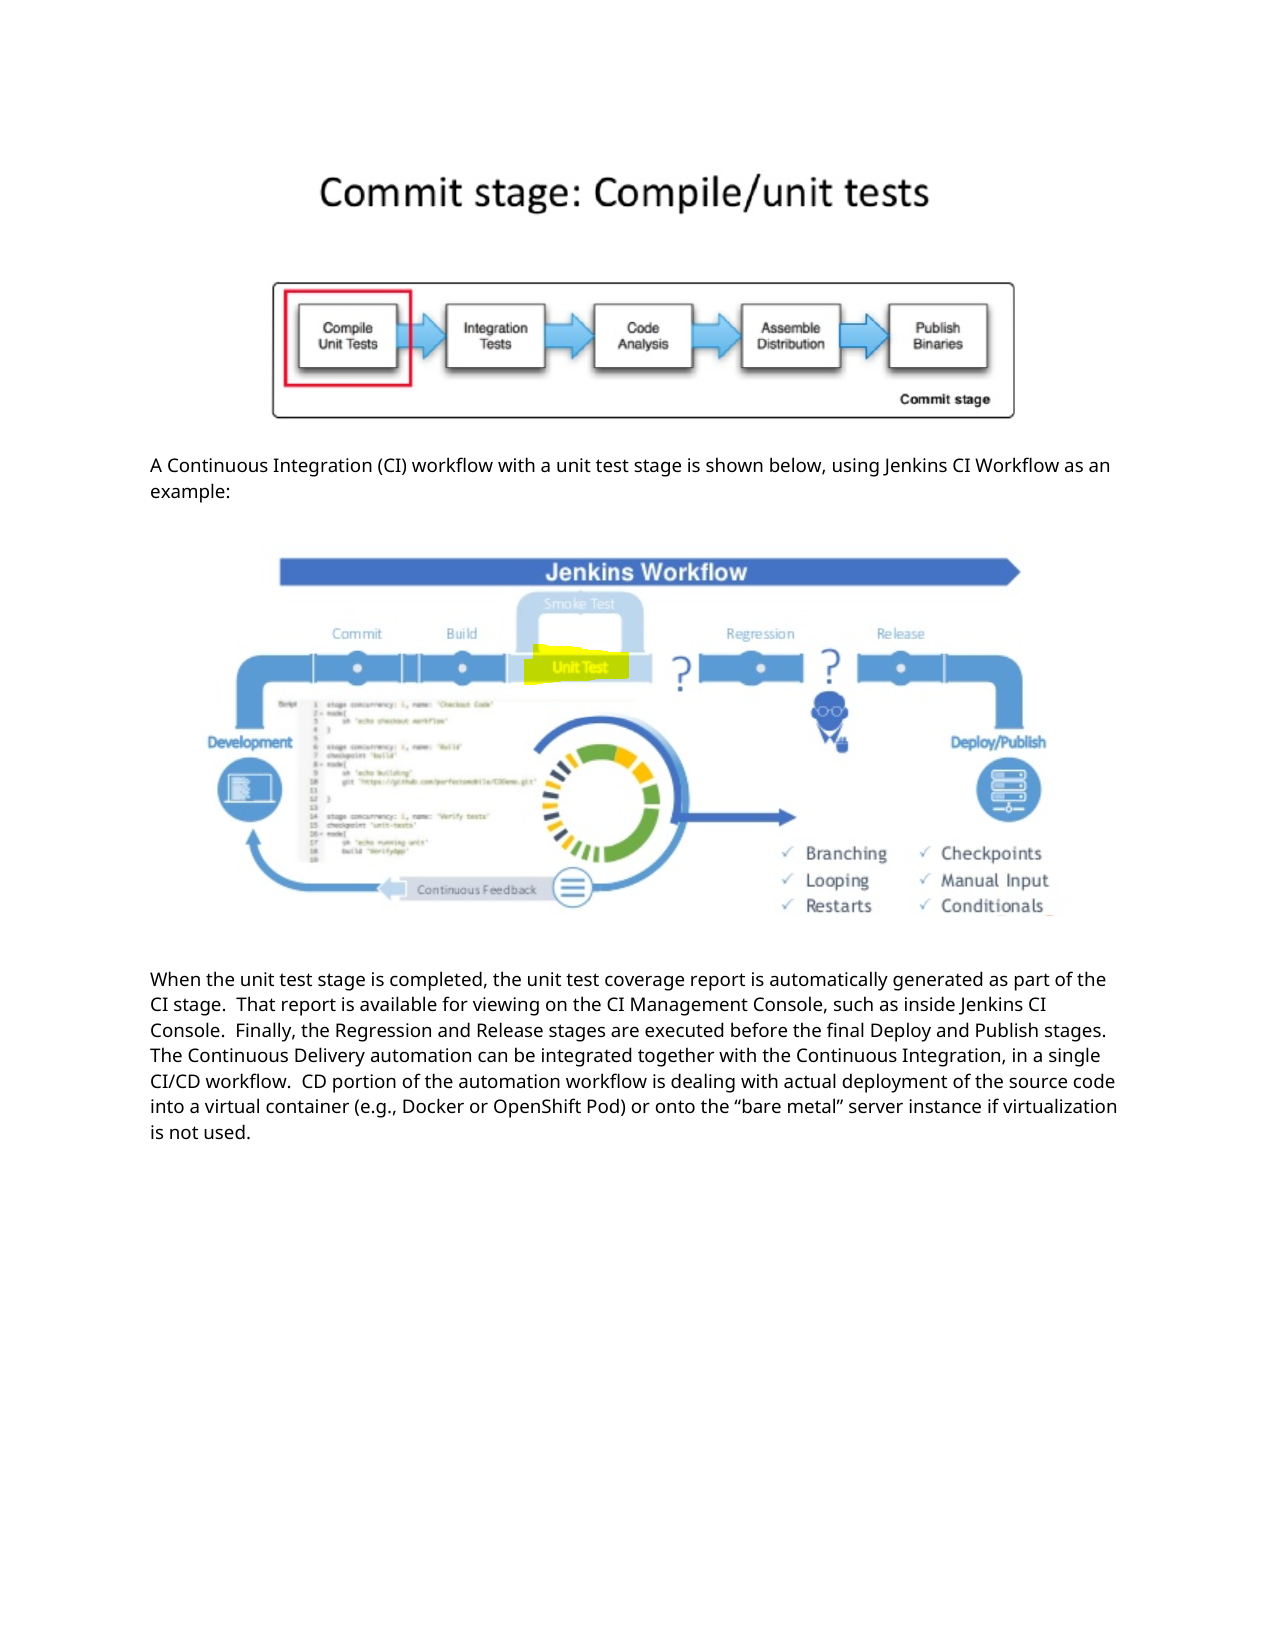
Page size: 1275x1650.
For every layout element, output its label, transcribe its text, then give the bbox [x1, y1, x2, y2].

text When the unit test stage is completed, the unit test coverage report is automatically generated as part of the CI stage. That report is available for viewing on the CI Management Console, such as inside Jenkins CI Console. Finally, the Regression and Release stages are executed before the final Deploy and Publish stages. The Continuous Delivery automation can be integrated together with the Continuous Integration, in a single CI/CD workflow. CD portion of the automation workflow is dealing with actual deployment of the source code into a virtual container (e.g., Docker or OpenShift Pod) or onto the “bare metal” server instance if virtualization is not used. [150, 966, 1125, 1144]
picture [244, 150, 1031, 437]
picture [150, 520, 1080, 916]
text A Continuous Integration (CI) workflow with a unit test stage is shown below, using Jenkins CI Workflow as an example: [150, 453, 1125, 504]
